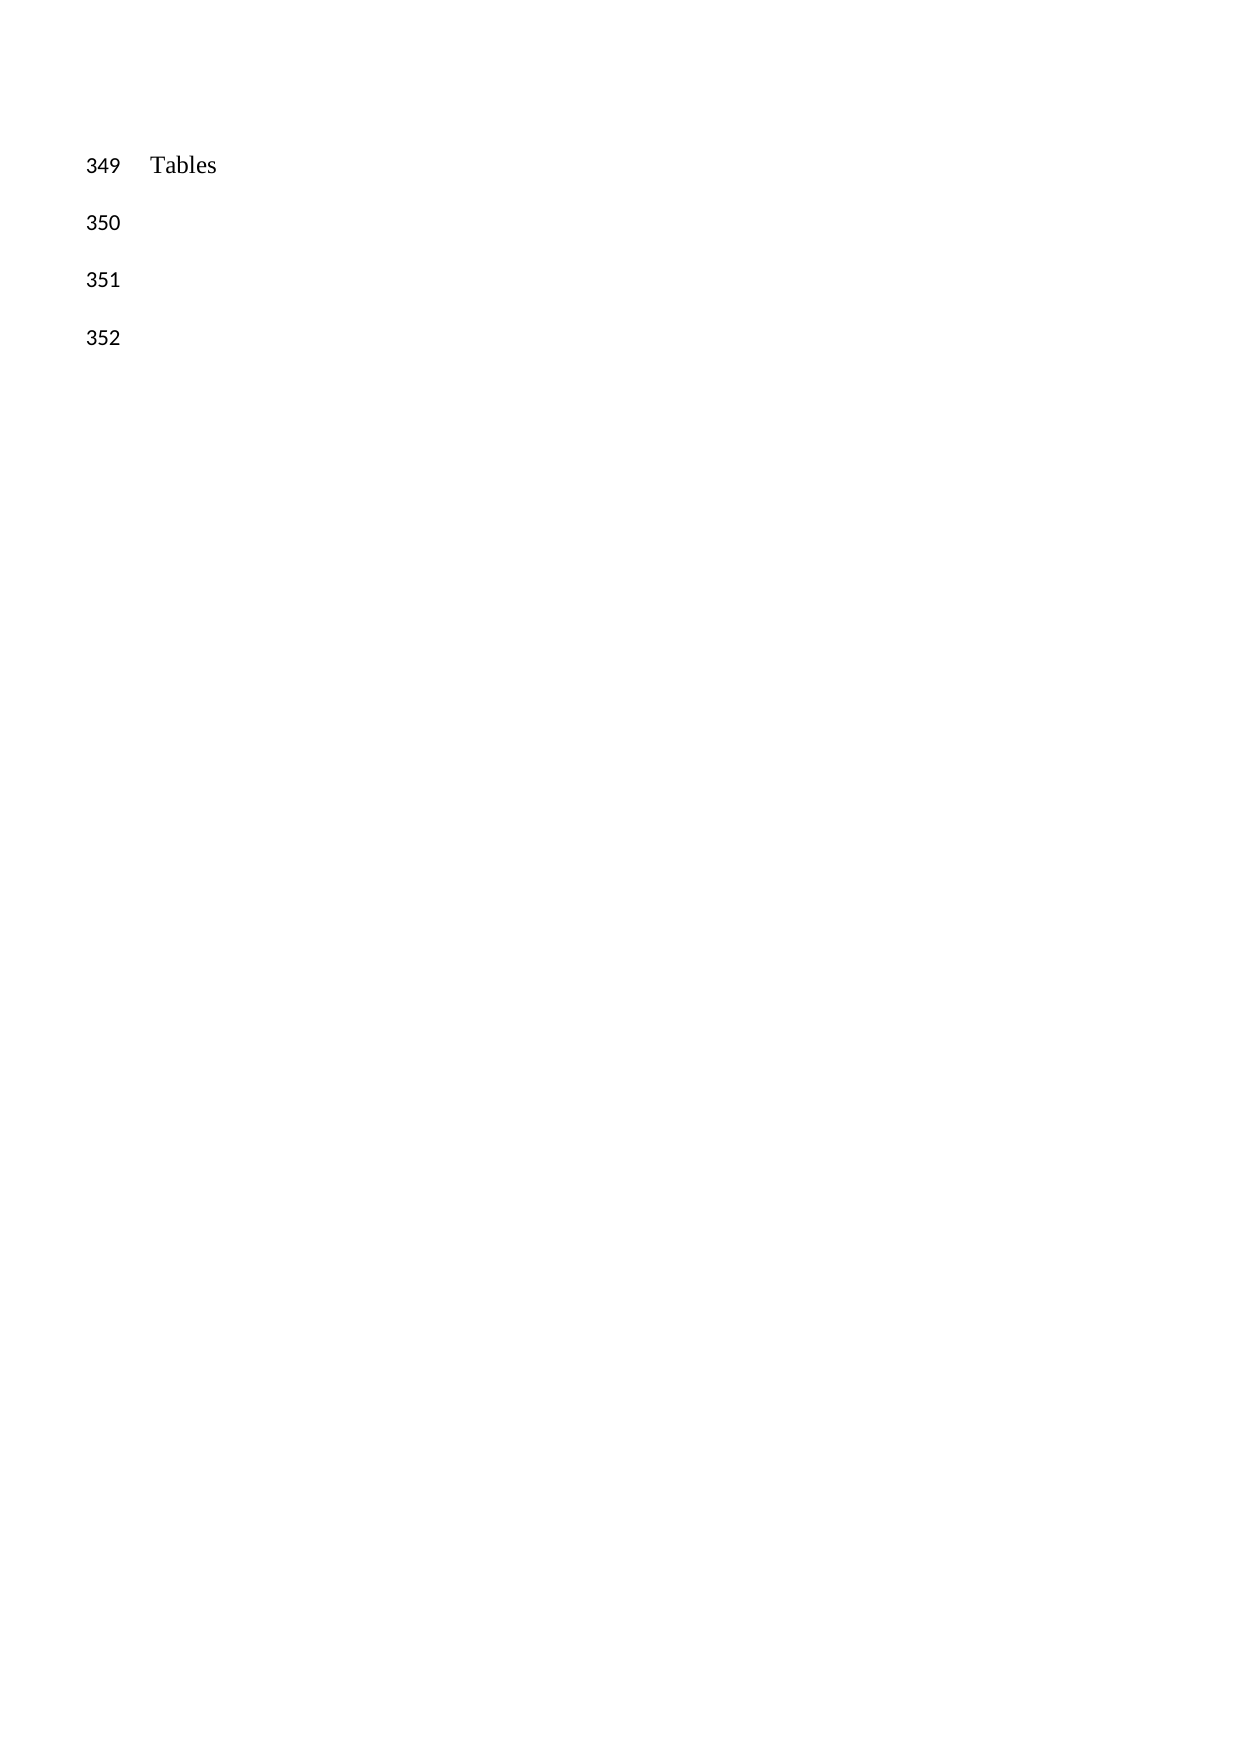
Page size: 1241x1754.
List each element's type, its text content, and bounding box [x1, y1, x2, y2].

text Tables [150, 150, 1090, 179]
